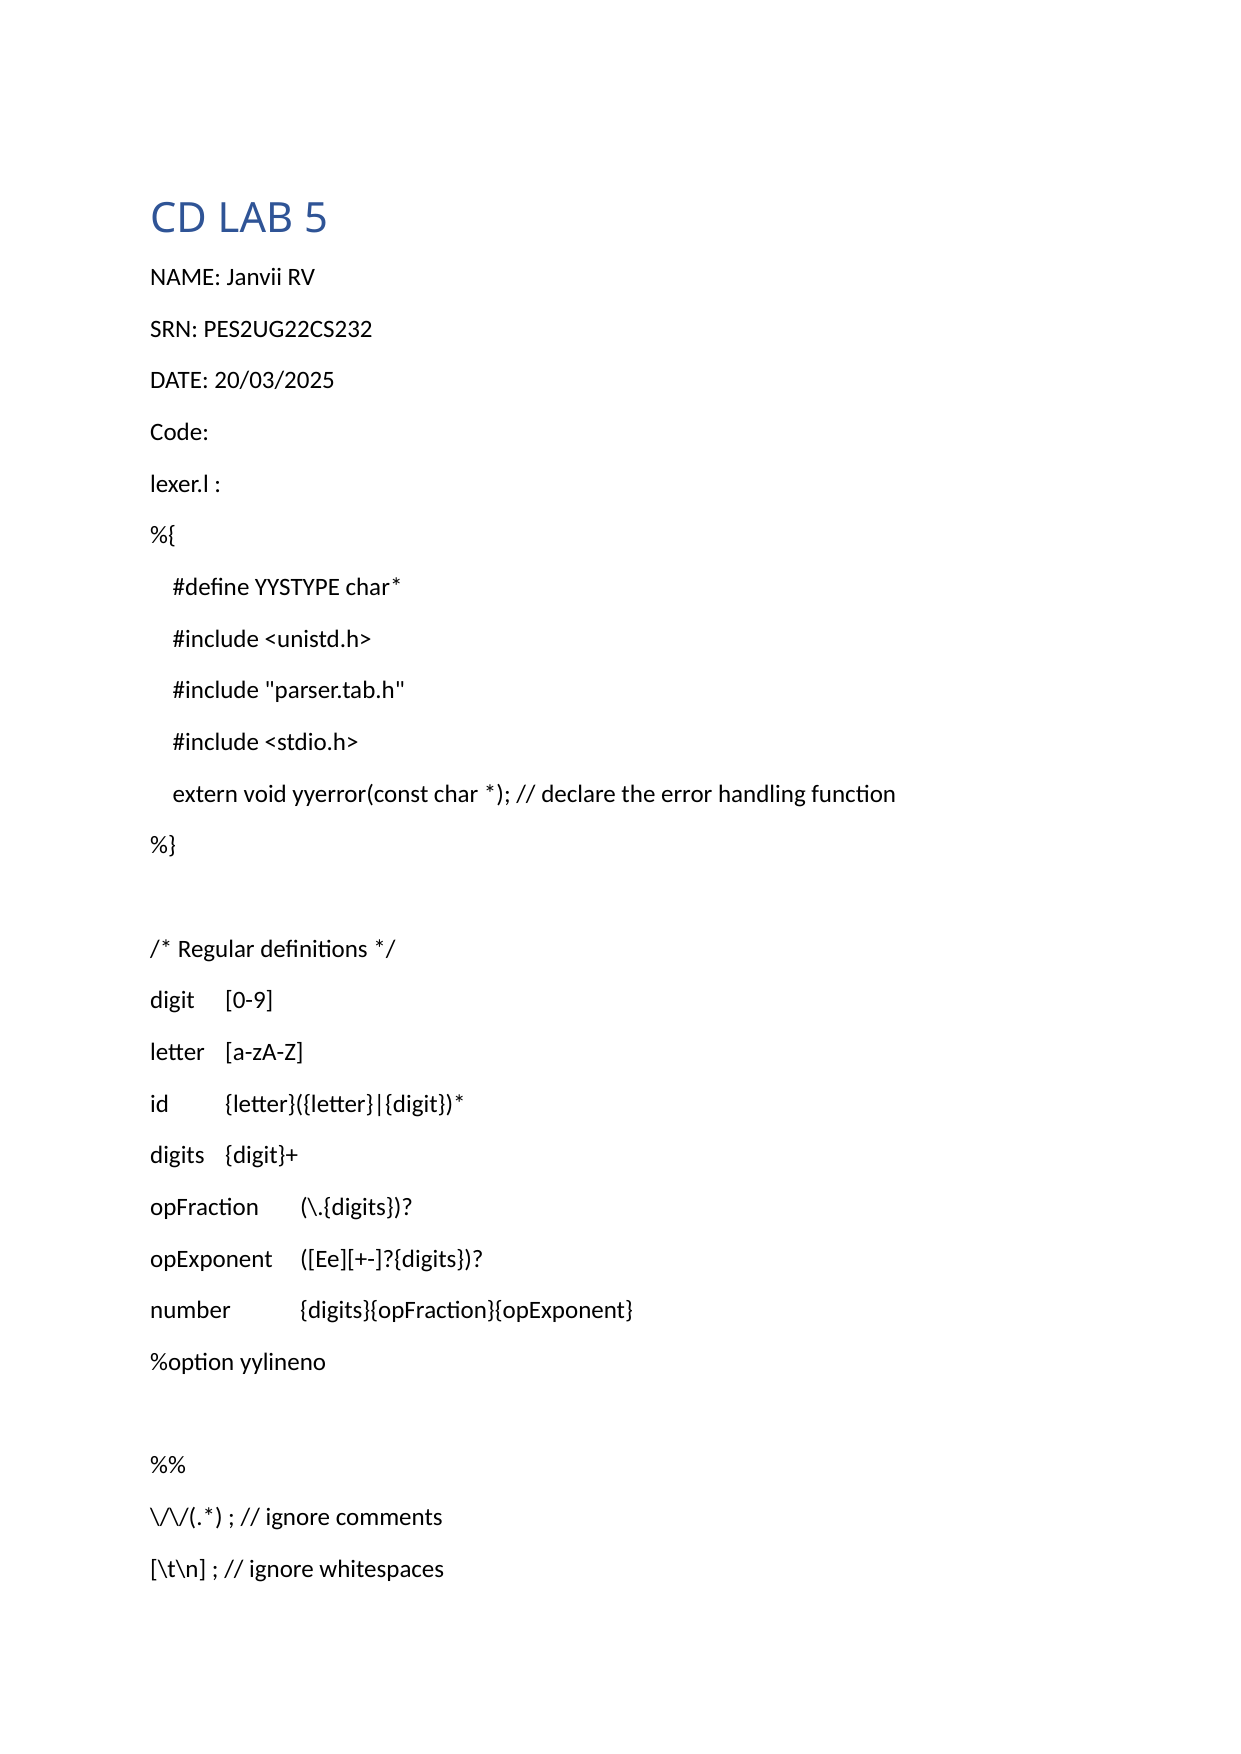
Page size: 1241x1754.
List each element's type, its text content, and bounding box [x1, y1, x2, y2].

text %% [150, 1449, 1090, 1480]
text #include <unistd.h> [150, 623, 1090, 653]
text %} [150, 829, 1090, 860]
text /* Regular definitions */ [150, 933, 1090, 963]
text SRN: PES2UG22CS232 [150, 313, 1090, 343]
text %{ [150, 519, 1090, 550]
text NAME: Janvii RV [150, 261, 1090, 292]
text [\t\n] ; // ignore whitespaces [150, 1553, 1090, 1583]
text DATE: 20/03/2025 [150, 364, 1090, 395]
text #define YYSTYPE char* [150, 571, 1090, 602]
text digits {digit}+ [150, 1139, 1090, 1170]
text #include <stdio.h> [150, 726, 1090, 757]
text \/\/(.*) ; // ignore comments [150, 1501, 1090, 1532]
text number {digits}{opFraction}{opExponent} [150, 1294, 1090, 1325]
subtitle CD LAB 5 [150, 187, 1090, 244]
text opExponent ([Ee][+-]?{digits})? [150, 1243, 1090, 1273]
text letter [a-zA-Z] [150, 1036, 1090, 1067]
text digit [0-9] [150, 984, 1090, 1015]
text extern void yyerror(const char *); // declare the error handling function [150, 778, 1090, 808]
text #include "parser.tab.h" [150, 674, 1090, 705]
text %option yylineno [150, 1346, 1090, 1377]
text id {letter}({letter}|{digit})* [150, 1088, 1090, 1118]
text opFraction (\.{digits})? [150, 1191, 1090, 1222]
text Code: [150, 416, 1090, 447]
text lexer.l : [150, 468, 1090, 498]
